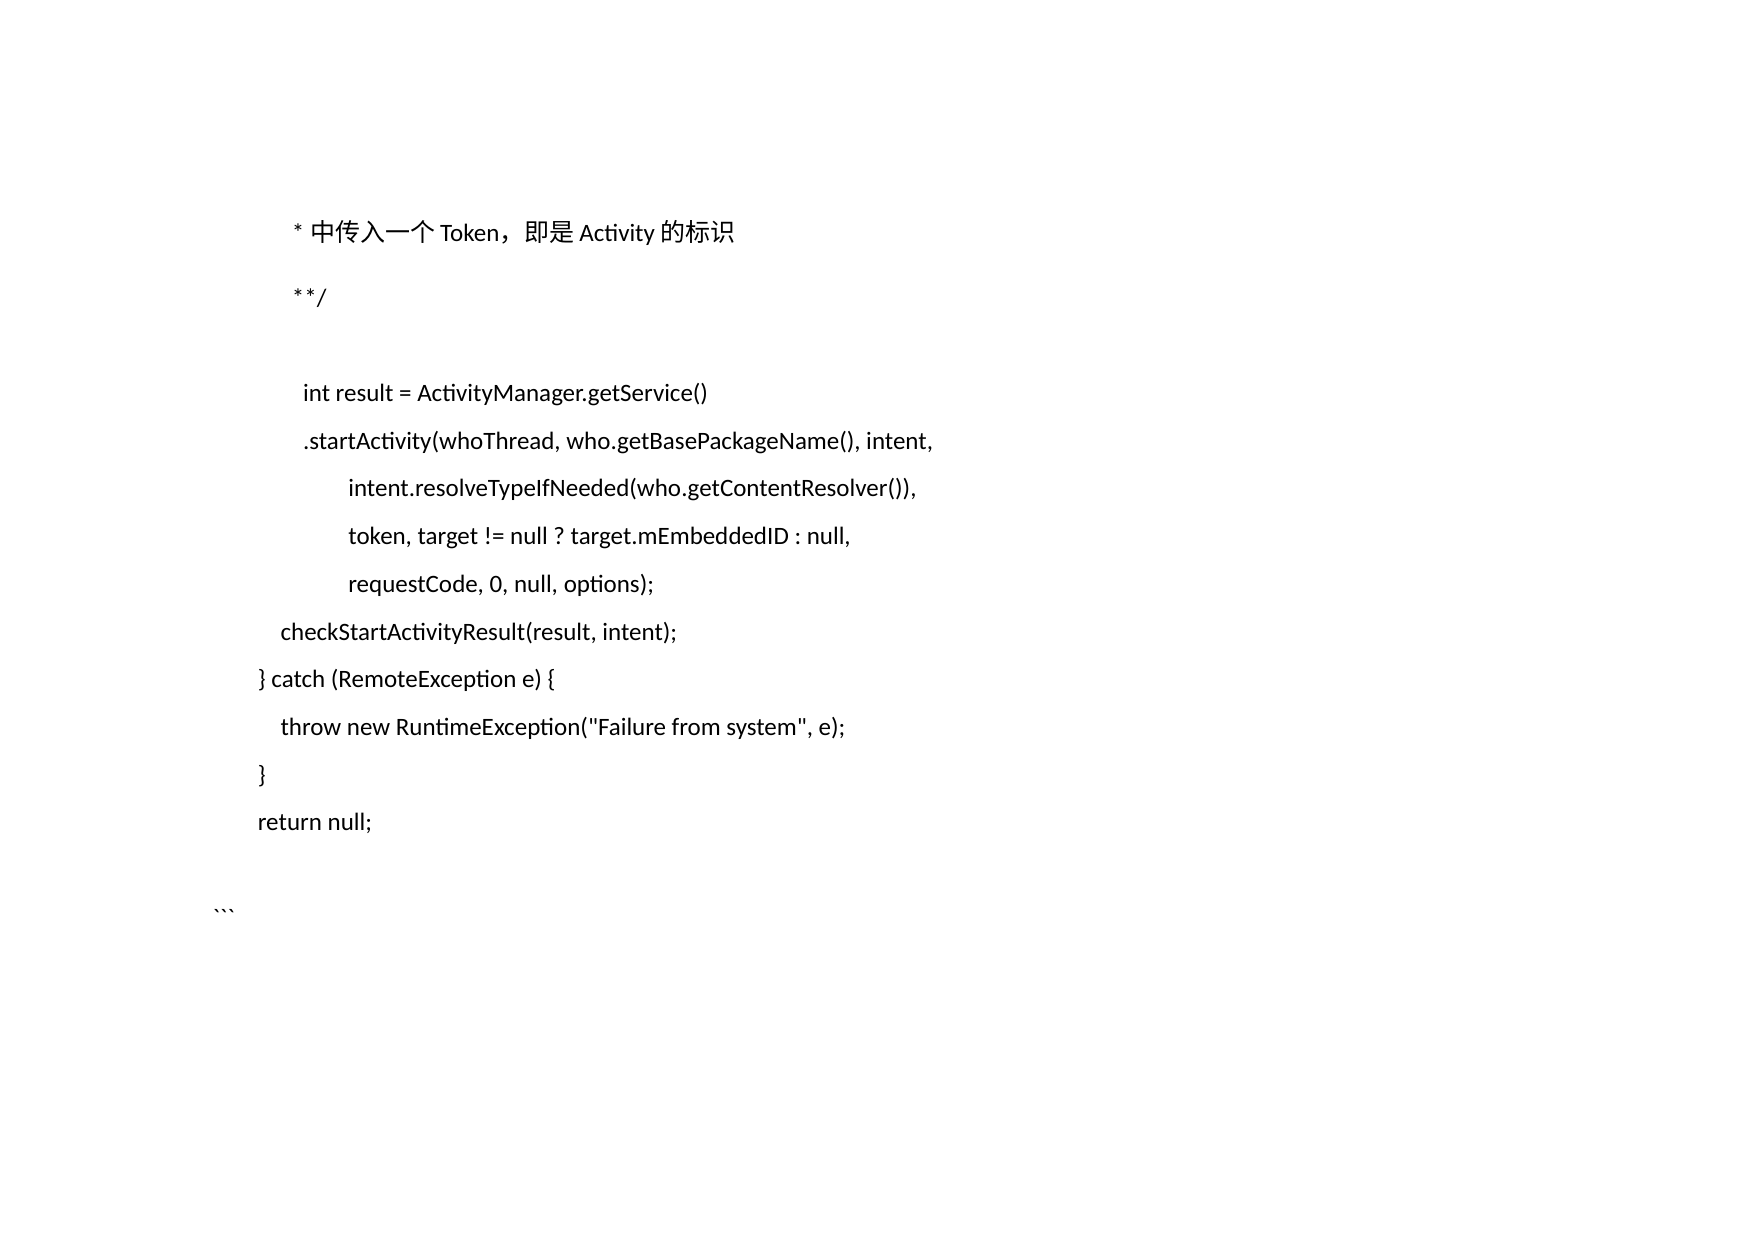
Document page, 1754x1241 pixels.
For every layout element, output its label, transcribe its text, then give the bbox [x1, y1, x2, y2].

text } [150, 758, 1604, 790]
text **/ [150, 281, 1604, 313]
text throw new RuntimeException("Failure from system", e); [150, 710, 1604, 743]
text int result = ActivityManager.getService() [150, 376, 1604, 409]
text checkStartActivityResult(result, intent); [150, 615, 1604, 647]
text ``` [150, 901, 1604, 933]
text * 中传入一个Token，即是Activity的标识 [150, 198, 1604, 263]
text requestCode, 0, null, options); [150, 567, 1604, 599]
text intent.resolveTypeIfNeeded(who.getContentResolver()), [150, 472, 1604, 504]
text } catch (RemoteException e) { [150, 662, 1604, 695]
text return null; [150, 806, 1604, 838]
text token, target != null ? target.mEmbeddedID : null, [150, 519, 1604, 552]
text .startActivity(whoThread, who.getBasePackageName(), intent, [150, 424, 1604, 456]
